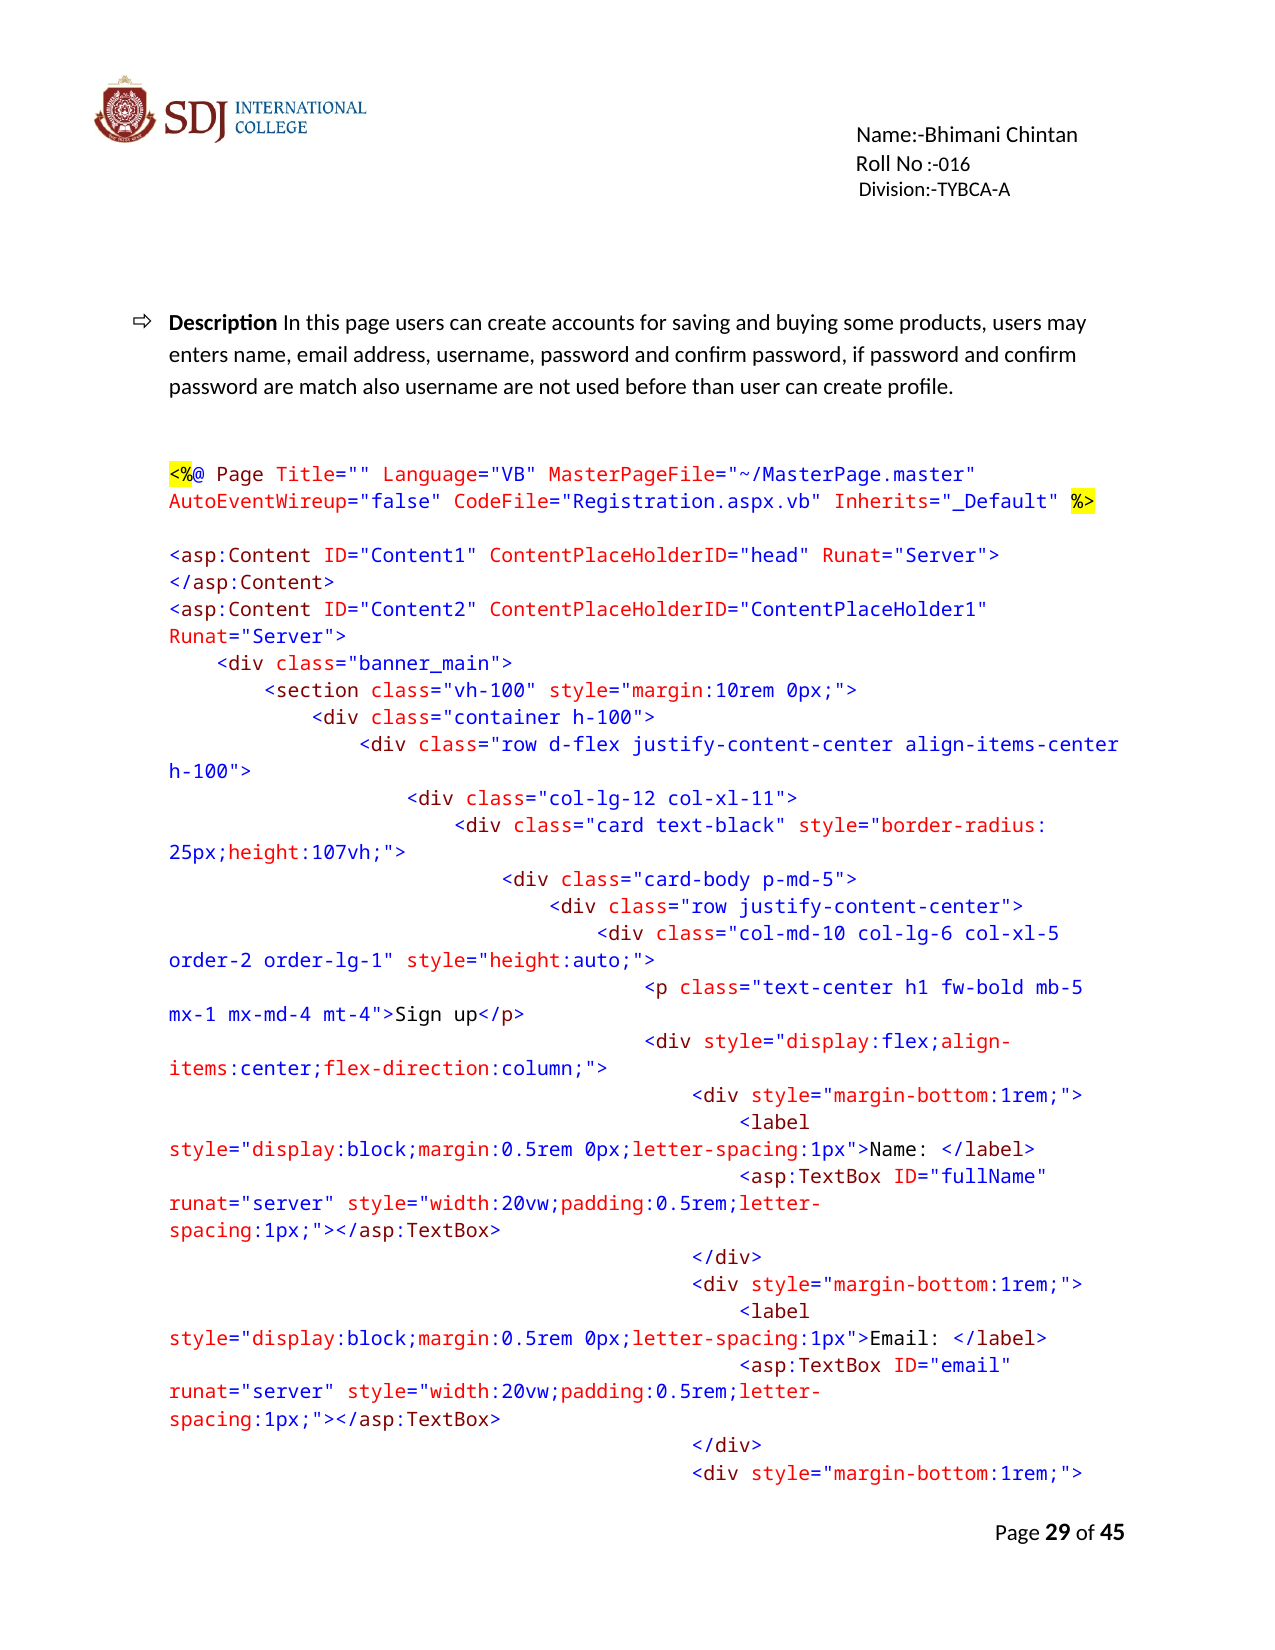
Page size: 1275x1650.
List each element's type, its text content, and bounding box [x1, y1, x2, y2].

text </asp:Content> [169, 568, 1125, 595]
text <div class="col-md-10 col-lg-6 col-xl-5 order-2 order-lg-1" style="height:auto;"> [169, 919, 1125, 973]
text <label style="display:block;margin:0.5rem 0px;letter-spacing:1px">Email: </label> [169, 1297, 1125, 1351]
text <asp:Content ID="Content1" ContentPlaceHolderID="head" Runat="Server"> [169, 541, 1125, 568]
text <%@ Page Title="" Language="VB" MasterPageFile="~/MasterPage.master" AutoEventWireup="false" CodeFile="Registration.aspx.vb" Inherits="_Default" %> [169, 461, 1125, 514]
text <div class="card text-black" style="border-radius: 25px;height:107vh;"> [169, 811, 1125, 865]
text <label style="display:block;margin:0.5rem 0px;letter-spacing:1px">Name: </label> [169, 1108, 1125, 1162]
text <asp:TextBox ID="email" runat="server" style="width:20vw;padding:0.5rem;letter-spacing:1px;"></asp:TextBox> [169, 1351, 1125, 1432]
text <div style="margin-bottom:1rem;"> [169, 1081, 1125, 1108]
picture [93, 75, 367, 143]
text <div style="margin-bottom:1rem;"> [169, 1459, 1125, 1486]
text <p class="text-center h1 fw-bold mb-5 mx-1 mx-md-4 mt-4">Sign up</p> [169, 973, 1125, 1027]
text <div class="banner_main"> [169, 649, 1125, 676]
text <section class="vh-100" style="margin:10rem 0px;"> [169, 676, 1125, 703]
list Description In this page users can create accounts for saving and buying some products, users may enters name, email address, username, password and confirm password, if password and confirm password are match also username are not used before than user can create profile. [131, 308, 1125, 401]
text <div class="card-body p-md-5"> [169, 865, 1125, 892]
text <div class="row d-flex justify-content-center align-items-center h-100"> [169, 730, 1125, 784]
text <div class="container h-100"> [169, 703, 1125, 730]
text <div class="col-lg-12 col-xl-11"> [169, 784, 1125, 811]
text <div class="row justify-content-center"> [169, 892, 1125, 919]
text <div style="margin-bottom:1rem;"> [169, 1270, 1125, 1297]
text <div style="display:flex;align-items:center;flex-direction:column;"> [169, 1027, 1125, 1081]
text <asp:Content ID="Content2" ContentPlaceHolderID="ContentPlaceHolder1" Runat="Server"> [169, 595, 1125, 649]
text <asp:TextBox ID="fullName" runat="server" style="width:20vw;padding:0.5rem;letter-spacing:1px;"></asp:TextBox> [169, 1162, 1125, 1243]
text </div> [169, 1432, 1125, 1459]
text </div> [169, 1243, 1125, 1270]
